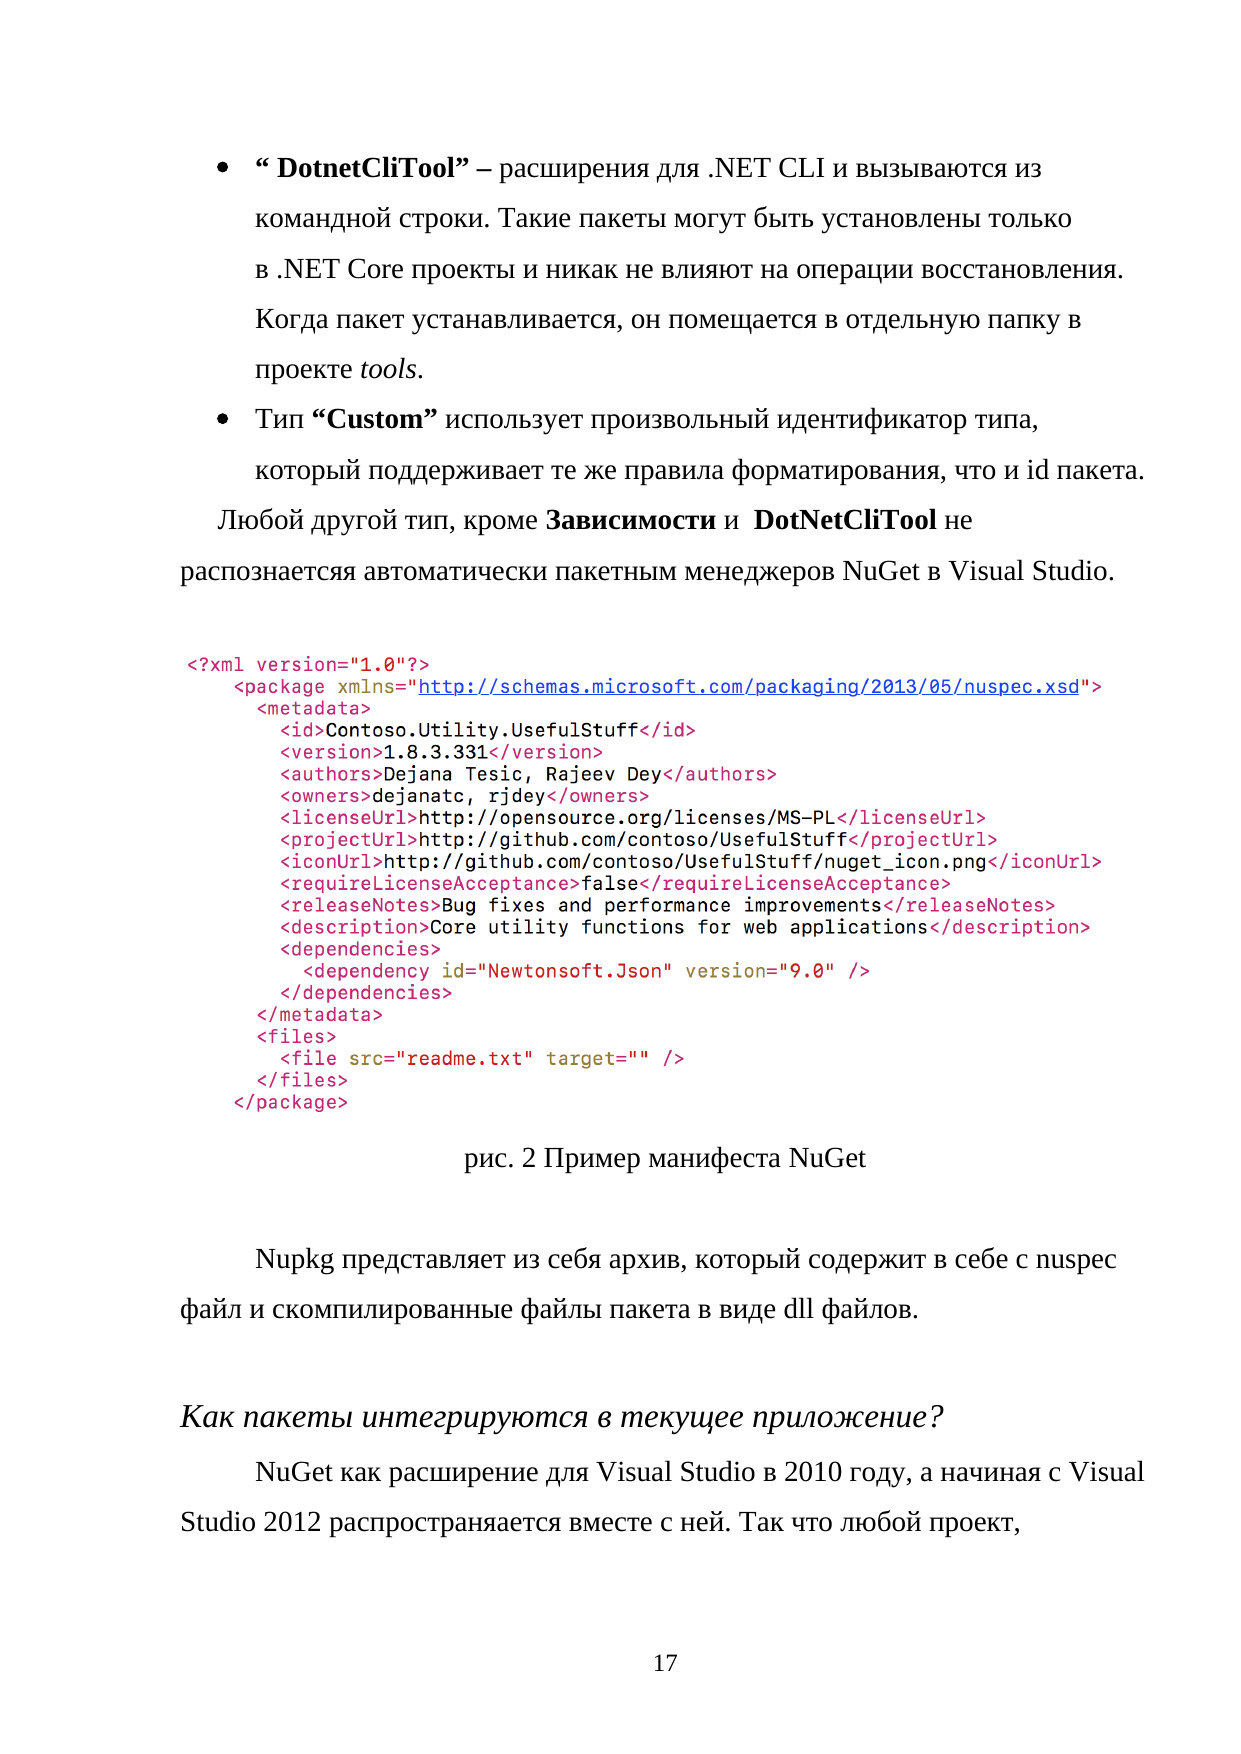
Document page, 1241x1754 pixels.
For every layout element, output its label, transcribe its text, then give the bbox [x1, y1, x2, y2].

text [180, 1454, 1150, 1538]
list Тип “Custom” использует произвольный идентификатор типа, который поддерживает те же правила форматирования, что и id пакета. [217, 402, 1150, 486]
subtitle Как пакеты интегрируются в текущее приложение? [180, 1396, 1150, 1435]
text рис. 2 Пример манифеста NuGet [180, 1141, 1150, 1174]
text Nupkg представляет из себя архив, который содержит в себе с nuspec файл и скомпилированные файлы пакета в виде dll файлов. [180, 1241, 1150, 1325]
text Любой другой тип, кроме Зависимости и DotNetCliTool не распознаетсяя автоматически пакетным менеджеров NuGet в Visual Studio. [180, 502, 1150, 586]
list “ DotnetCliTool” – расширения для .NET CLI и вызываются из командной строки. Такие пакеты могут быть установлены только в .NET Core проекты и никак не влияют на операции восстановления. Когда пакет устанавливается, он помещается в отдельную папку в проекте tools. [217, 150, 1150, 385]
picture [180, 653, 1160, 1126]
